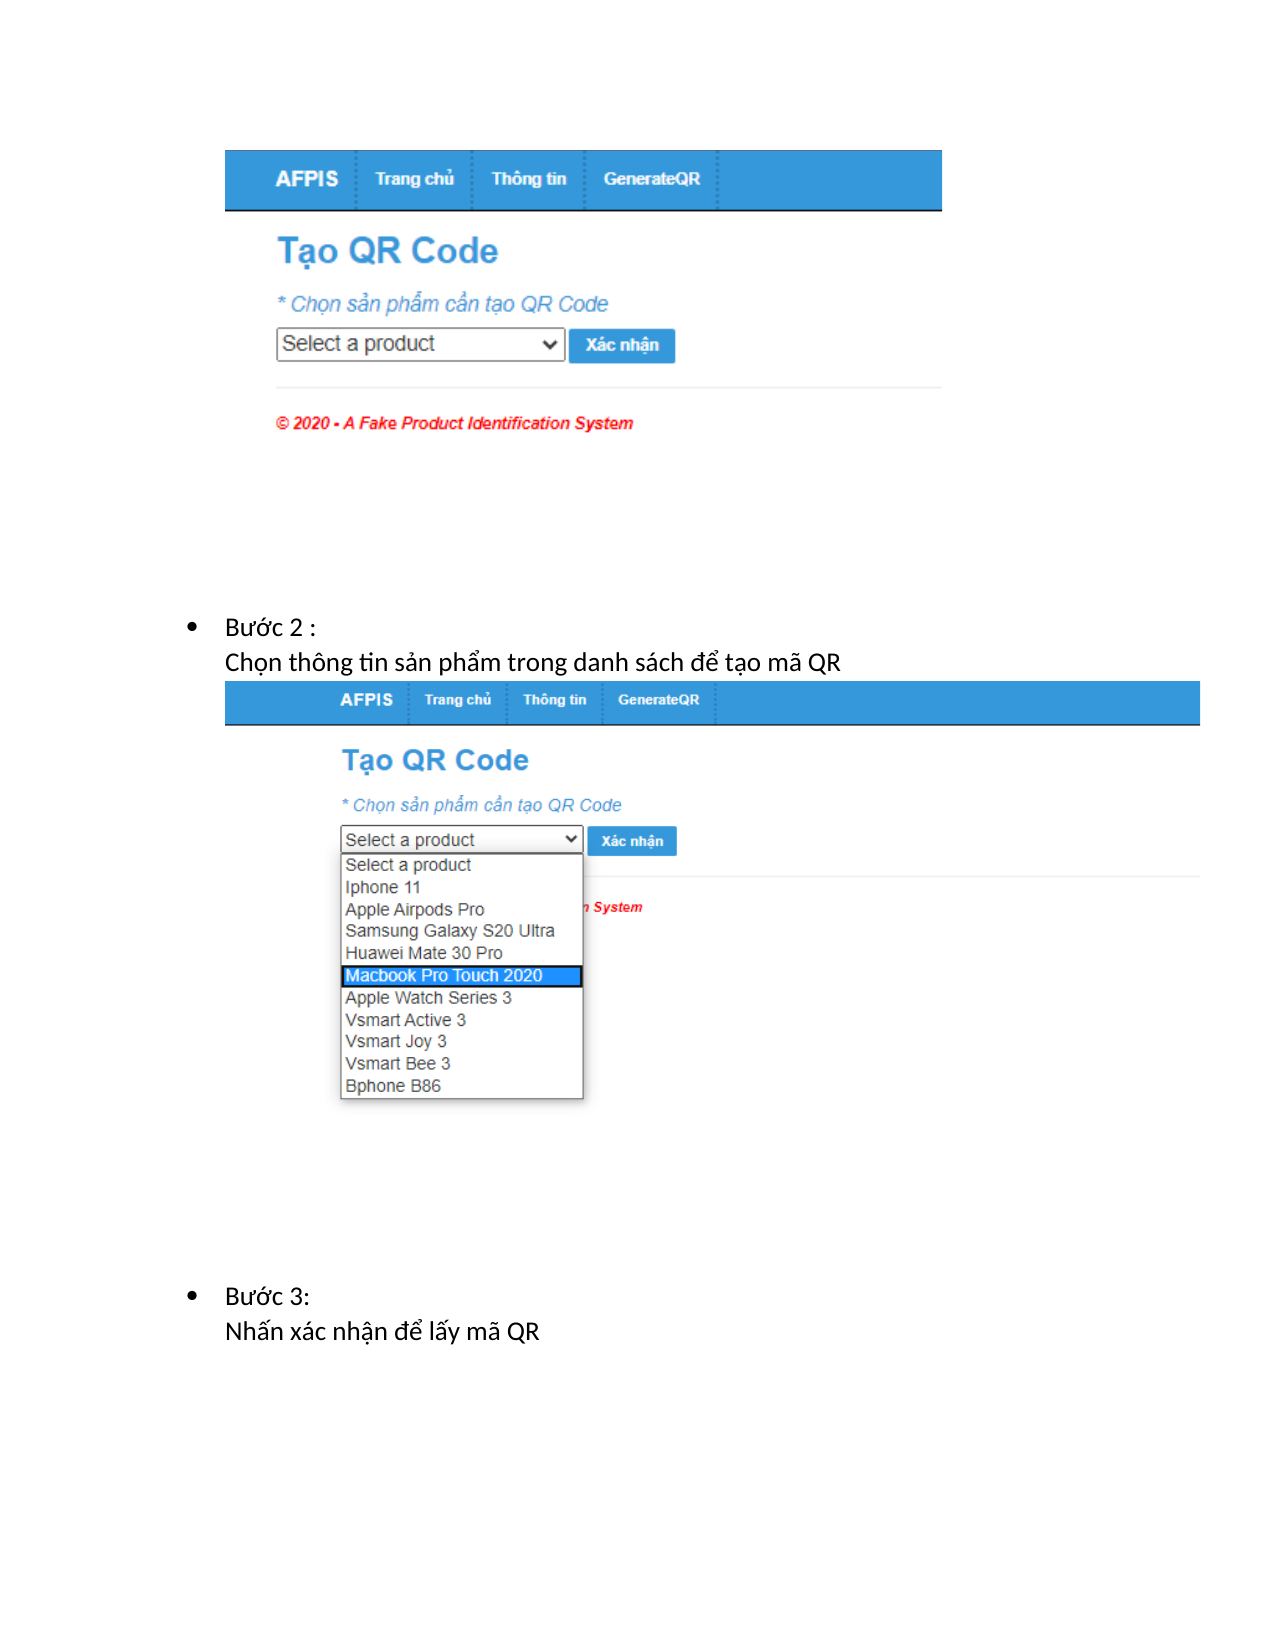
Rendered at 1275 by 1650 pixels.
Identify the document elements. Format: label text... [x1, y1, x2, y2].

list Nhấn xác nhận để lấy mã QR [225, 1314, 1125, 1347]
picture [225, 150, 943, 608]
list Bước 3: [187, 1279, 1125, 1312]
list Chọn thông tin sản phẩm trong danh sách để tạo mã QR [225, 646, 1125, 679]
picture [225, 681, 1200, 1277]
list Bước 2 : [187, 610, 1125, 643]
